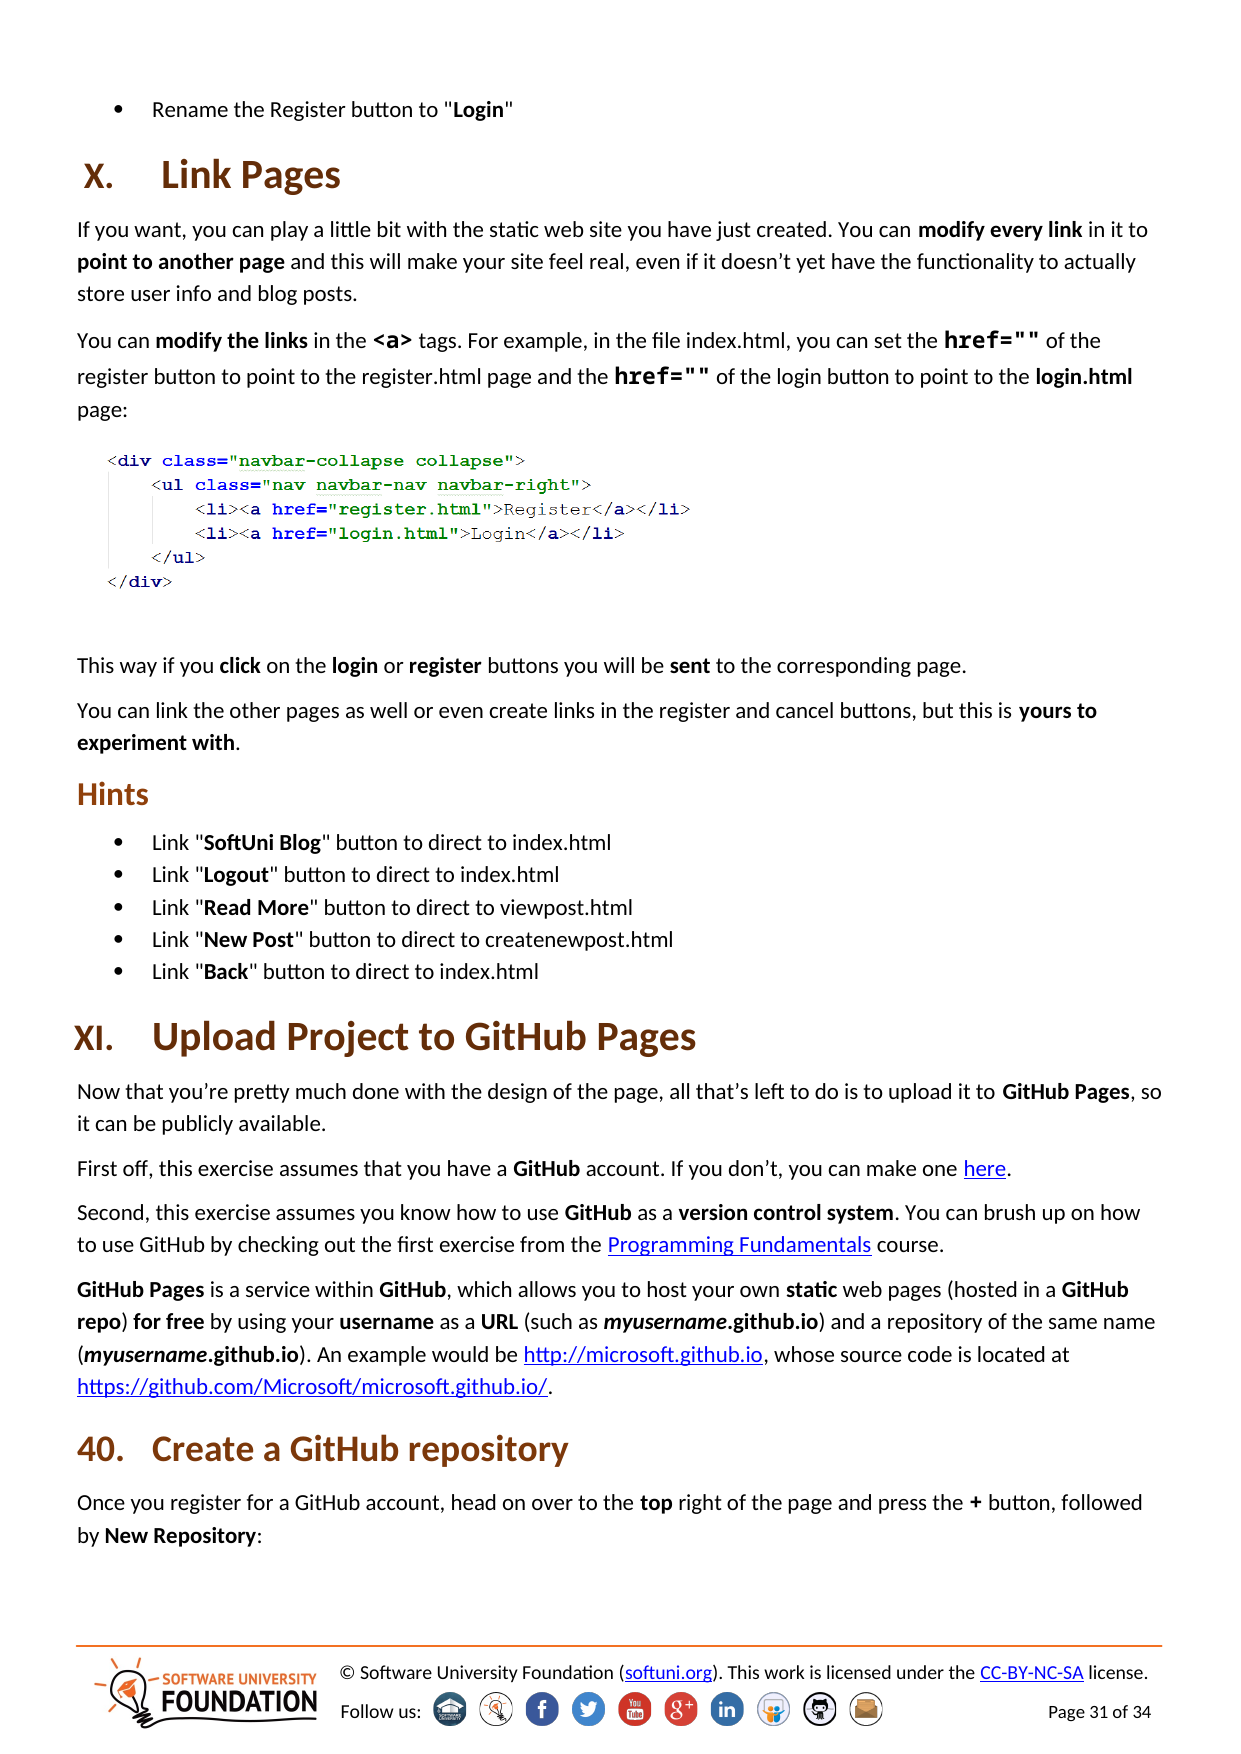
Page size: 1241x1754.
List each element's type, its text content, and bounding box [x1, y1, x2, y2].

text You can modify the links in the <a> tags. For example, in the file index.html, you can set the href="" of the register button to point to the register.html page and the href="" of the login button to point to the login.html page: [77, 324, 1163, 424]
text GitHub Pages is a service within GitHub, which allows you to host your own static web pages (hosted in a GitHub repo) for free by using your username as a URL (such as myusername.github.io) and a repository of the same name (myusername.github.io). An example would be http://microsoft.github.io, whose source code is located at https://github.com/Microsoft/microsoft.github.io/. [77, 1275, 1163, 1400]
subtitle Hints [77, 773, 1163, 814]
subtitle Link Pages [114, 148, 1163, 199]
picture [803, 1692, 837, 1726]
subtitle Upload Project to GitHub Pages [114, 1010, 1163, 1061]
picture [76, 440, 774, 591]
text Second, this exercise assumes you know how to use GitHub as a version control system. You can brush up on how to use GitHub by checking out the first exercise from the Programming Fundamentals course. [77, 1198, 1163, 1259]
text This way if you click on the login or register buttons you will be sent to the corresponding page. [77, 652, 1163, 680]
text If you want, you can play a little bit with the static web site you have just created. You can modify every link in it to point to another page and this will make your site feel real, even if it doesn’t yet have the functionality to actually store user info and blog posts. [77, 215, 1163, 308]
picture [849, 1692, 883, 1726]
picture [664, 1692, 698, 1726]
list Link "New Post" button to direct to createnewpost.html [114, 925, 1163, 953]
picture [525, 1692, 559, 1726]
list Link "Back" button to direct to index.html [114, 957, 1163, 985]
picture [572, 1692, 605, 1726]
picture [710, 1692, 744, 1726]
picture [757, 1692, 790, 1726]
text Once you register for a GitHub account, head on over to the top right of the page and press the + button, followed by New Repository: [77, 1486, 1163, 1549]
text Now that you’re pretty much done with the design of the page, all that’s left to do is to upload it to GitHub Pages, so it can be publicly available. [77, 1077, 1163, 1137]
list Link "SoftUni Blog" button to direct to index.html [114, 828, 1163, 856]
list Link "Read More" button to direct to viewpost.html [114, 893, 1163, 921]
picture [93, 1656, 317, 1729]
picture [618, 1692, 652, 1726]
subtitle Create a GitHub repository [77, 1425, 1163, 1471]
picture [479, 1692, 513, 1726]
list Link "Logout" button to direct to index.html [114, 861, 1163, 888]
picture [433, 1692, 467, 1726]
list Rename the Register button to "Login" [114, 95, 1163, 123]
text First off, this exercise assumes that you have a GitHub account. If you don’t, you can make one here. [77, 1154, 1163, 1182]
text You can link the other pages as well or even create links in the register and cancel buttons, but this is yours to experiment with. [77, 696, 1163, 757]
